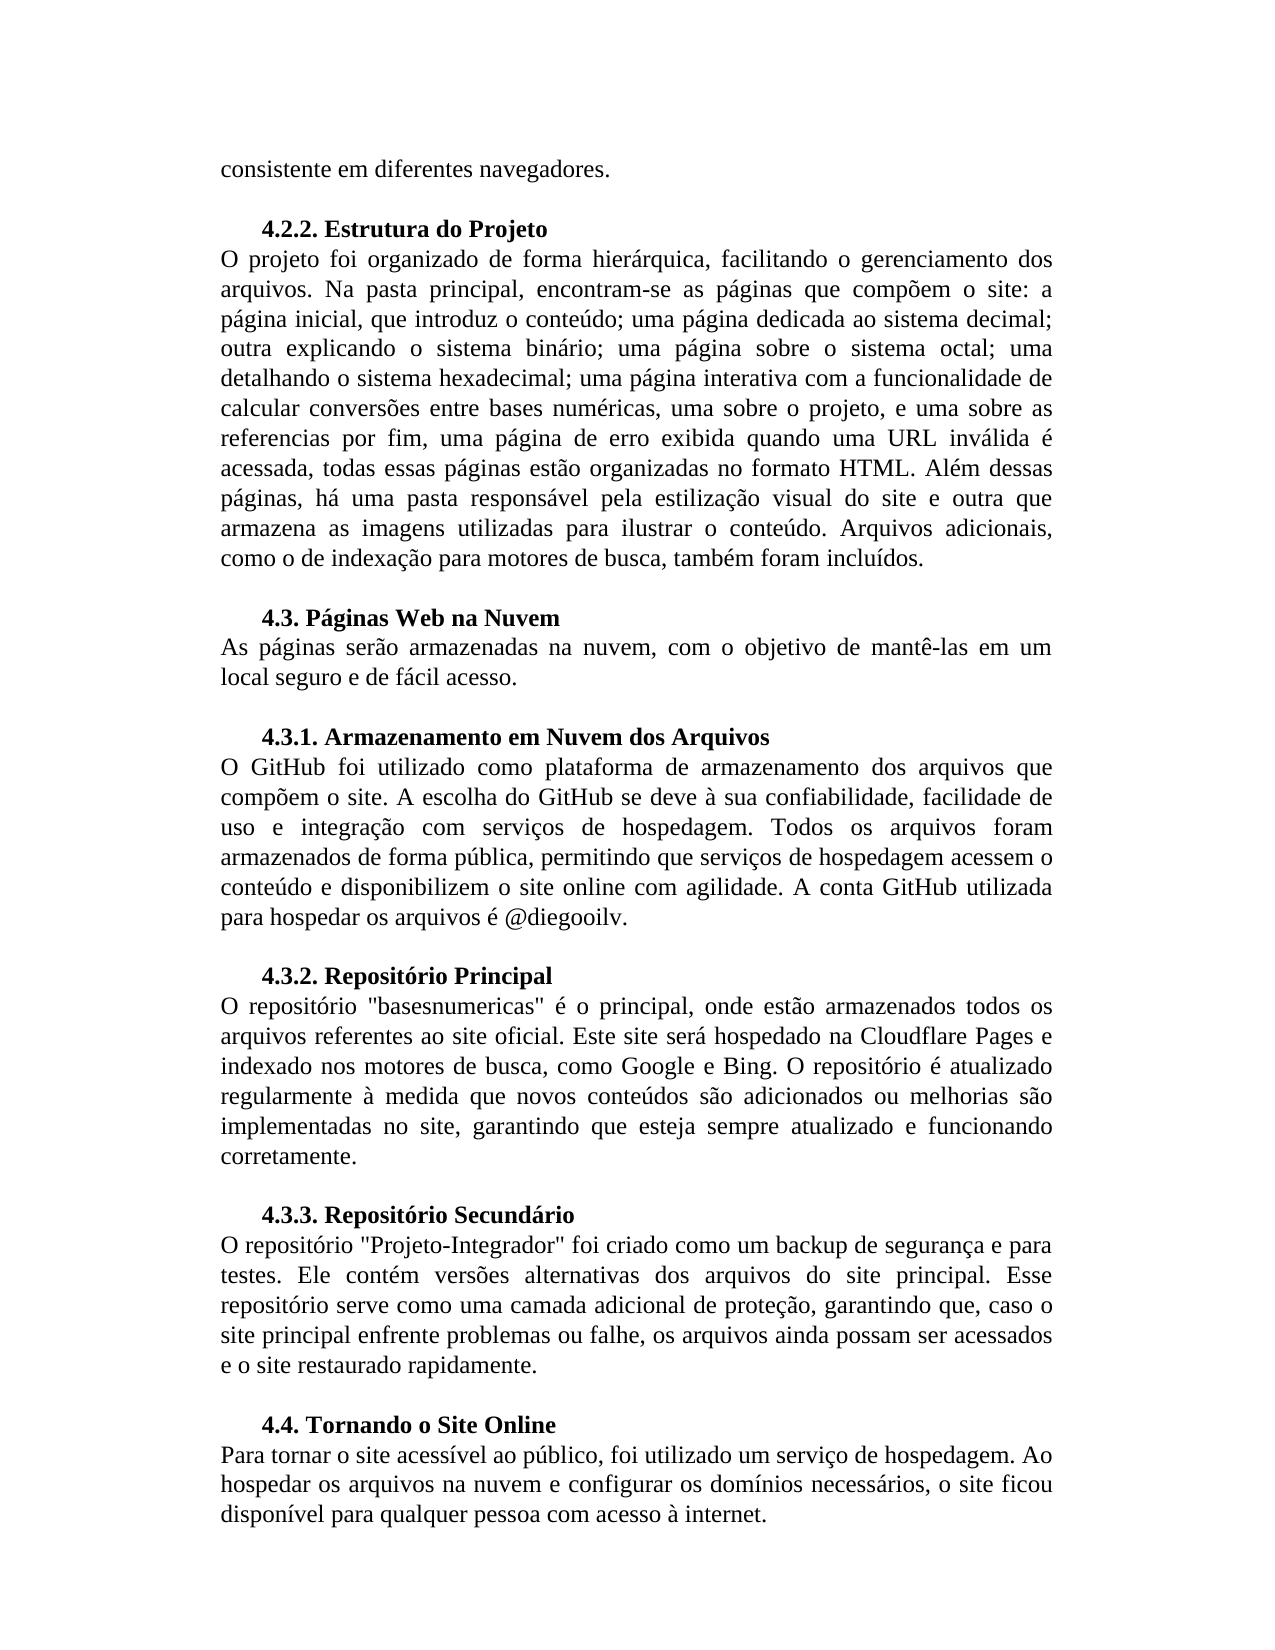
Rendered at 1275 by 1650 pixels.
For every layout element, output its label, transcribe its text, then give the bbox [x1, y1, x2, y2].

subtitle 4.3.3. Repositório Secundário [220, 1201, 1054, 1229]
subtitle 4.3. Páginas Web na Nuvem [220, 603, 1054, 631]
text O GitHub foi utilizado como plataforma de armazenamento dos arquivos que compõem o site. A escolha do GitHub se deve à sua confiabilidade, facilidade de uso e integração com serviços de hospedagem. Todos os arquivos foram armazenados de forma pública, permitindo que serviços de hospedagem acessem o conteúdo e disponibilizem o site online com agilidade. A conta GitHub utilizada para hospedar os arquivos é @diegooilv. [220, 752, 1054, 930]
text O repositório "Projeto-Integrador" foi criado como um backup de segurança e para testes. Ele contém versões alternativas dos arquivos do site principal. Esse repositório serve como uma camada adicional de proteção, garantindo que, caso o site principal enfrente problemas ou falhe, os arquivos ainda possam ser acessados e o site restaurado rapidamente. [220, 1230, 1054, 1379]
subtitle 4.4. Tornando o Site Online [220, 1410, 1054, 1438]
text O repositório "basesnumericas" é o principal, onde estão armazenados todos os arquivos referentes ao site oficial. Este site será hospedado na Cloudflare Pages e indexado nos motores de busca, como Google e Bing. O repositório é atualizado regularmente à medida que novos conteúdos são adicionados ou melhorias são implementadas no site, garantindo que esteja sempre atualizado e funcionando corretamente. [220, 991, 1054, 1169]
subtitle 4.2.2. Estrutura do Projeto [220, 214, 1054, 243]
subtitle 4.3.2. Repositório Principal [220, 961, 1054, 990]
subtitle 4.3.1. Armazenamento em Nuvem dos Arquivos [220, 722, 1054, 751]
text O projeto foi organizado de forma hierárquica, facilitando o gerenciamento dos arquivos. Na pasta principal, encontram-se as páginas que compõem o site: a página inicial, que introduz o conteúdo; uma página dedicada ao sistema decimal; outra explicando o sistema binário; uma página sobre o sistema octal; uma detalhando o sistema hexadecimal; uma página interativa com a funcionalidade de calcular conversões entre bases numéricas, uma sobre o projeto, e uma sobre as referencias por fim, uma página de erro exibida quando uma URL inválida é acessada, todas essas páginas estão organizadas no formato HTML. Além dessas páginas, há uma pasta responsável pela estilização visual do site e outra que armazena as imagens utilizadas para ilustrar o conteúdo. Arquivos adicionais, como o de indexação para motores de busca, também foram incluídos. [220, 244, 1054, 572]
text As páginas serão armazenadas na nuvem, com o objetivo de mantê-las em um local seguro e de fácil acesso. [220, 632, 1053, 691]
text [220, 154, 1054, 183]
text Para tornar o site acessível ao público, foi utilizado um serviço de hospedagem. Ao hospedar os arquivos na nuvem e configurar os domínios necessários, o site ficou disponível para qualquer pessoa com acesso à internet. [220, 1440, 1054, 1528]
